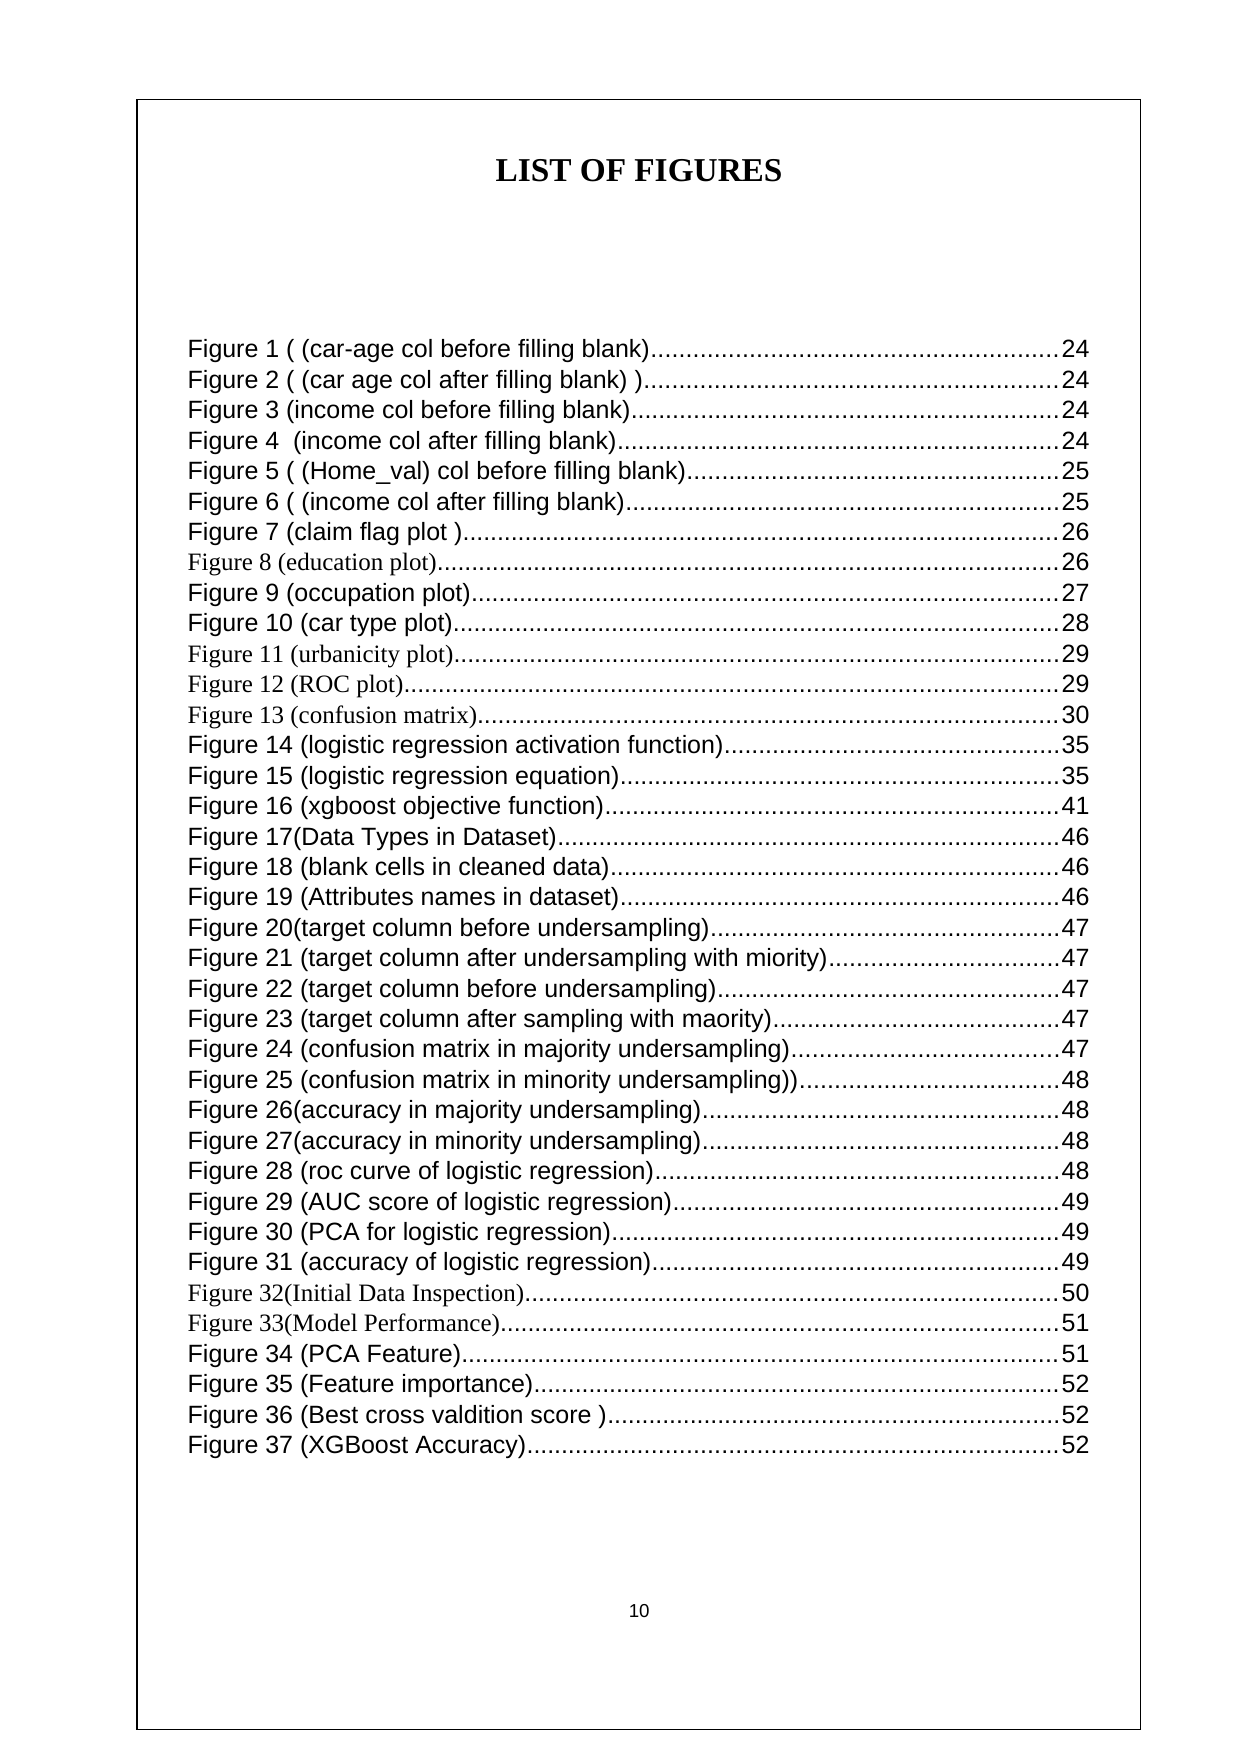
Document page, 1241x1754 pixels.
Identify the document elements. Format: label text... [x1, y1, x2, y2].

text Figure 16 (xgboost objective function) 41 [187, 791, 1090, 820]
text Figure 27(accuracy in minority undersampling) 48 [187, 1126, 1090, 1154]
text Figure 22 (target column before undersampling) 47 [187, 973, 1090, 1002]
subtitle LIST OF FIGURES [187, 150, 1090, 188]
text Figure 17(Data Types in Dataset) 46 [187, 821, 1090, 850]
text Figure 28 (roc curve of logistic regression) 48 [187, 1156, 1090, 1185]
text Figure 15 (logistic regression equation) 35 [187, 761, 1090, 789]
text Figure 32(Initial Data Inspection) 50 [187, 1278, 1090, 1307]
text Figure 21 (target column after undersampling with miority) 47 [187, 943, 1090, 972]
text Figure 35 (Feature importance) 52 [187, 1369, 1090, 1398]
text Figure 9 (occupation plot) 27 [187, 578, 1090, 607]
text Figure 7 (claim flag plot ) 26 [187, 517, 1090, 546]
text Figure 5 ( (Home_val) col before filling blank) 25 [187, 456, 1090, 485]
text Figure 2 ( (car age col after filling blank) ) 24 [187, 365, 1090, 393]
text Figure 3 (income col before filling blank) 24 [187, 395, 1090, 424]
text Figure 12 (ROC plot) 29 [187, 669, 1090, 698]
text Figure 24 (confusion matrix in majority undersampling) 47 [187, 1034, 1090, 1063]
text Figure 6 ( (income col after filling blank) 25 [187, 486, 1090, 515]
text Figure 33(Model Performance) 51 [187, 1308, 1090, 1337]
text Figure 26(accuracy in majority undersampling) 48 [187, 1095, 1090, 1124]
text Figure 31 (accuracy of logistic regression) 49 [187, 1247, 1090, 1276]
text Figure 18 (blank cells in cleaned data) 46 [187, 852, 1090, 881]
text Figure 20(target column before undersampling) 47 [187, 913, 1090, 941]
text Figure 8 (education plot) 26 [187, 547, 1090, 576]
text Figure 14 (logistic regression activation function) 35 [187, 730, 1090, 759]
text Figure 10 (car type plot) 28 [187, 608, 1090, 637]
text Figure 34 (PCA Feature) 51 [187, 1339, 1090, 1367]
text Figure 25 (confusion matrix in minority undersampling)) 48 [187, 1065, 1090, 1093]
text Figure 29 (AUC score of logistic regression) 49 [187, 1186, 1090, 1215]
text Figure 30 (PCA for logistic regression) 49 [187, 1217, 1090, 1246]
text Figure 36 (Best cross valdition score ) 52 [187, 1399, 1090, 1428]
text Figure 4 (income col after filling blank) 24 [187, 426, 1090, 454]
text Figure 19 (Attributes names in dataset) 46 [187, 882, 1090, 911]
text Figure 1 ( (car-age col before filling blank) 24 [187, 334, 1090, 363]
text Figure 37 (XGBoost Accuracy) 52 [187, 1430, 1090, 1459]
text Figure 23 (target column after sampling with maority) 47 [187, 1004, 1090, 1033]
text Figure 11 (urbanicity plot) 29 [187, 639, 1090, 667]
text Figure 13 (confusion matrix) 30 [187, 700, 1090, 728]
